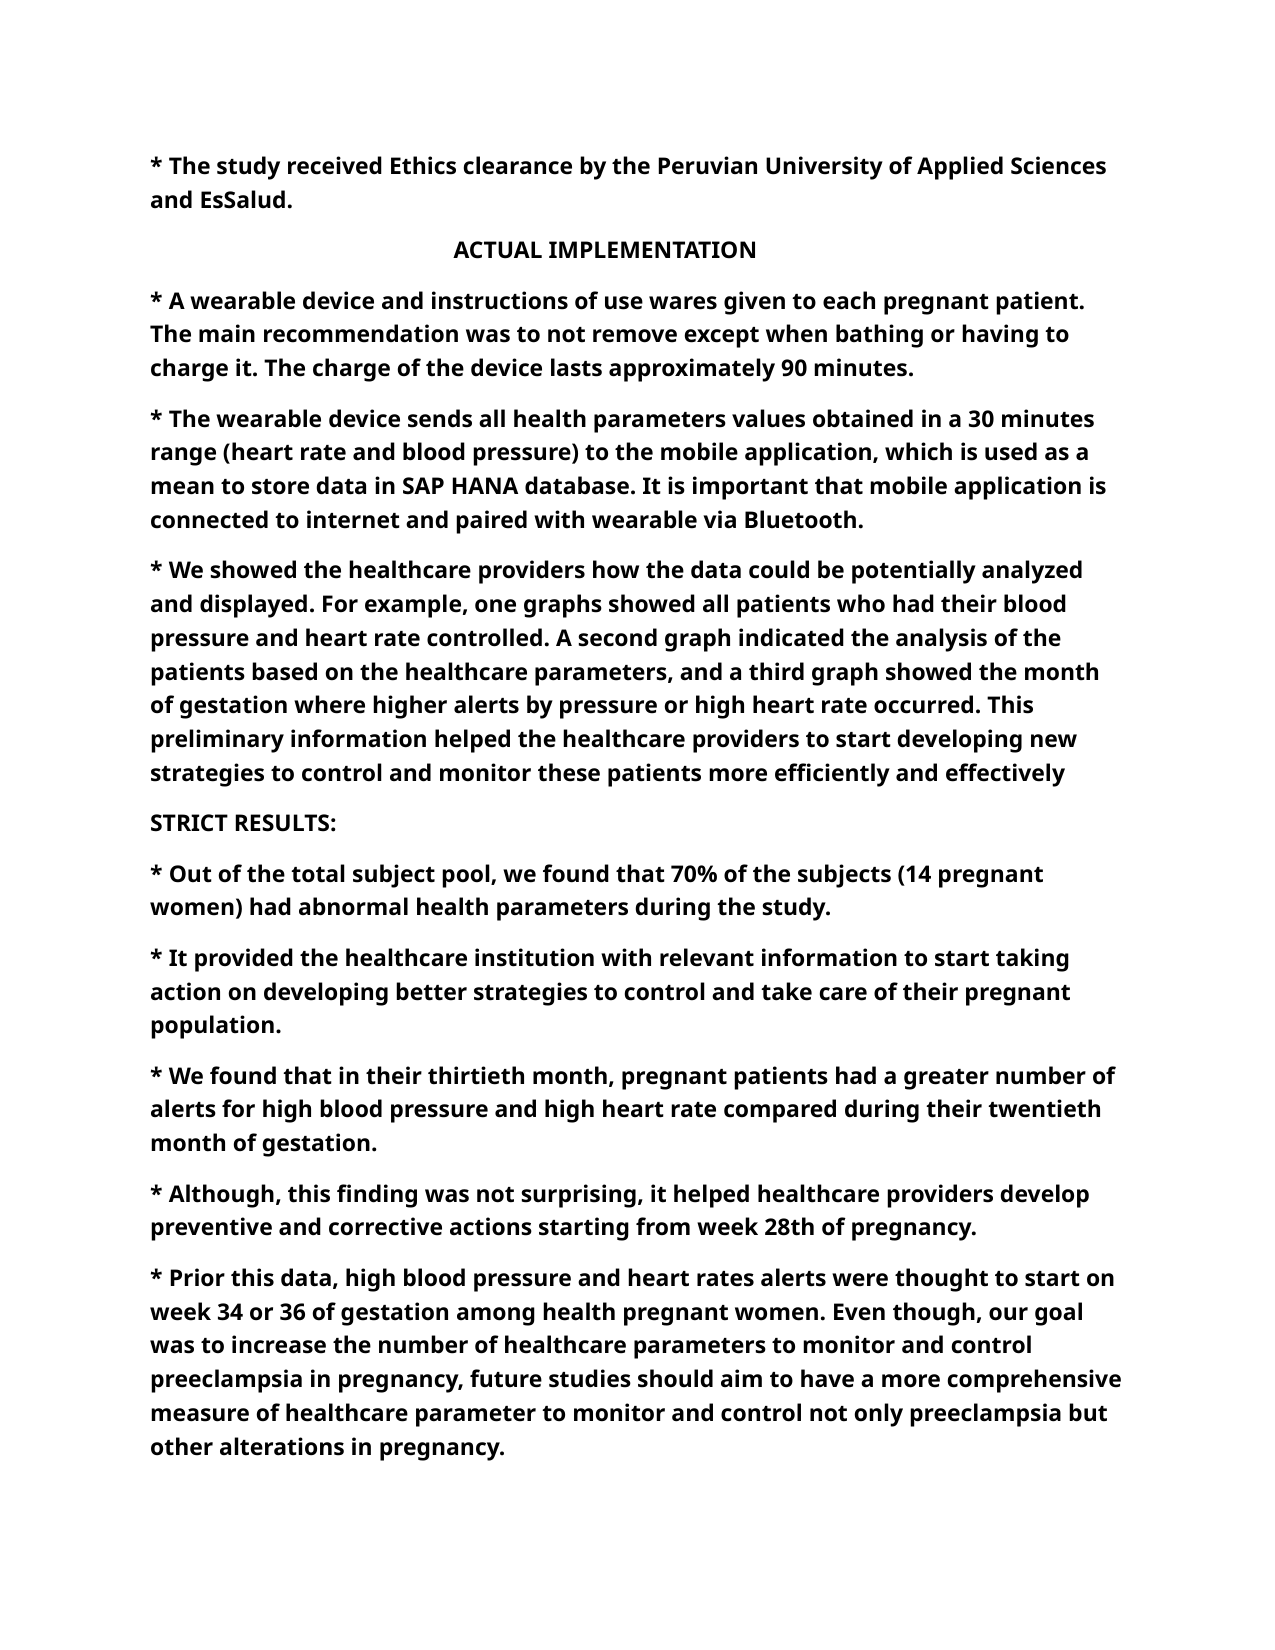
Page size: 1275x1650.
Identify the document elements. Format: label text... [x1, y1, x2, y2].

text * A wearable device and instructions of use wares given to each pregnant patient. The main recommendation was to not remove except when bathing or having to charge it. The charge of the device lasts approximately 90 minutes. [150, 284, 1125, 383]
text * The study received Ethics clearance by the Peruvian University of Applied Sciences and EsSalud. [150, 150, 1125, 215]
text * We found that in their thirtieth month, pregnant patients had a greater number of alerts for high blood pressure and high heart rate compared during their twentieth month of gestation. [150, 1059, 1125, 1158]
text * It provided the healthcare institution with relevant information to start taking action on developing better strategies to control and take care of their pregnant population. [150, 942, 1125, 1040]
text * Prior this data, high blood pressure and heart rates alerts were thought to start on week 34 or 36 of gestation among health pregnant women. Even though, our goal was to increase the number of healthcare parameters to monitor and control preeclampsia in pregnancy, future studies should aim to have a more comprehensive measure of healthcare parameter to monitor and control not only preeclampsia but other alterations in pregnancy. [150, 1262, 1125, 1462]
text * We showed the healthcare providers how the data could be potentially analyzed and displayed. For example, one graphs showed all patients who had their blood pressure and heart rate controlled. A second graph indicated the analysis of the patients based on the healthcare parameters, and a third graph showed the month of gestation where higher alerts by pressure or high heart rate occurred. This preliminary information helped the healthcare providers to start developing new strategies to control and monitor these patients more efficiently and effectively [150, 554, 1125, 788]
text * Although, this finding was not surprising, it helped healthcare providers develop preventive and corrective actions starting from week 28th of pregnancy. [150, 1177, 1125, 1242]
text * Out of the total subject pool, we found that 70% of the subjects (14 pregnant women) had abnormal health parameters during the study. [150, 857, 1125, 922]
text ACTUAL IMPLEMENTATION [150, 234, 1125, 265]
text STRICT RESULTS: [150, 807, 1125, 838]
text * The wearable device sends all health parameters values obtained in a 30 minutes range (heart rate and blood pressure) to the mobile application, which is used as a mean to store data in SAP HANA database. It is important that mobile application is connected to internet and paired with wearable via Bluetooth. [150, 402, 1125, 535]
